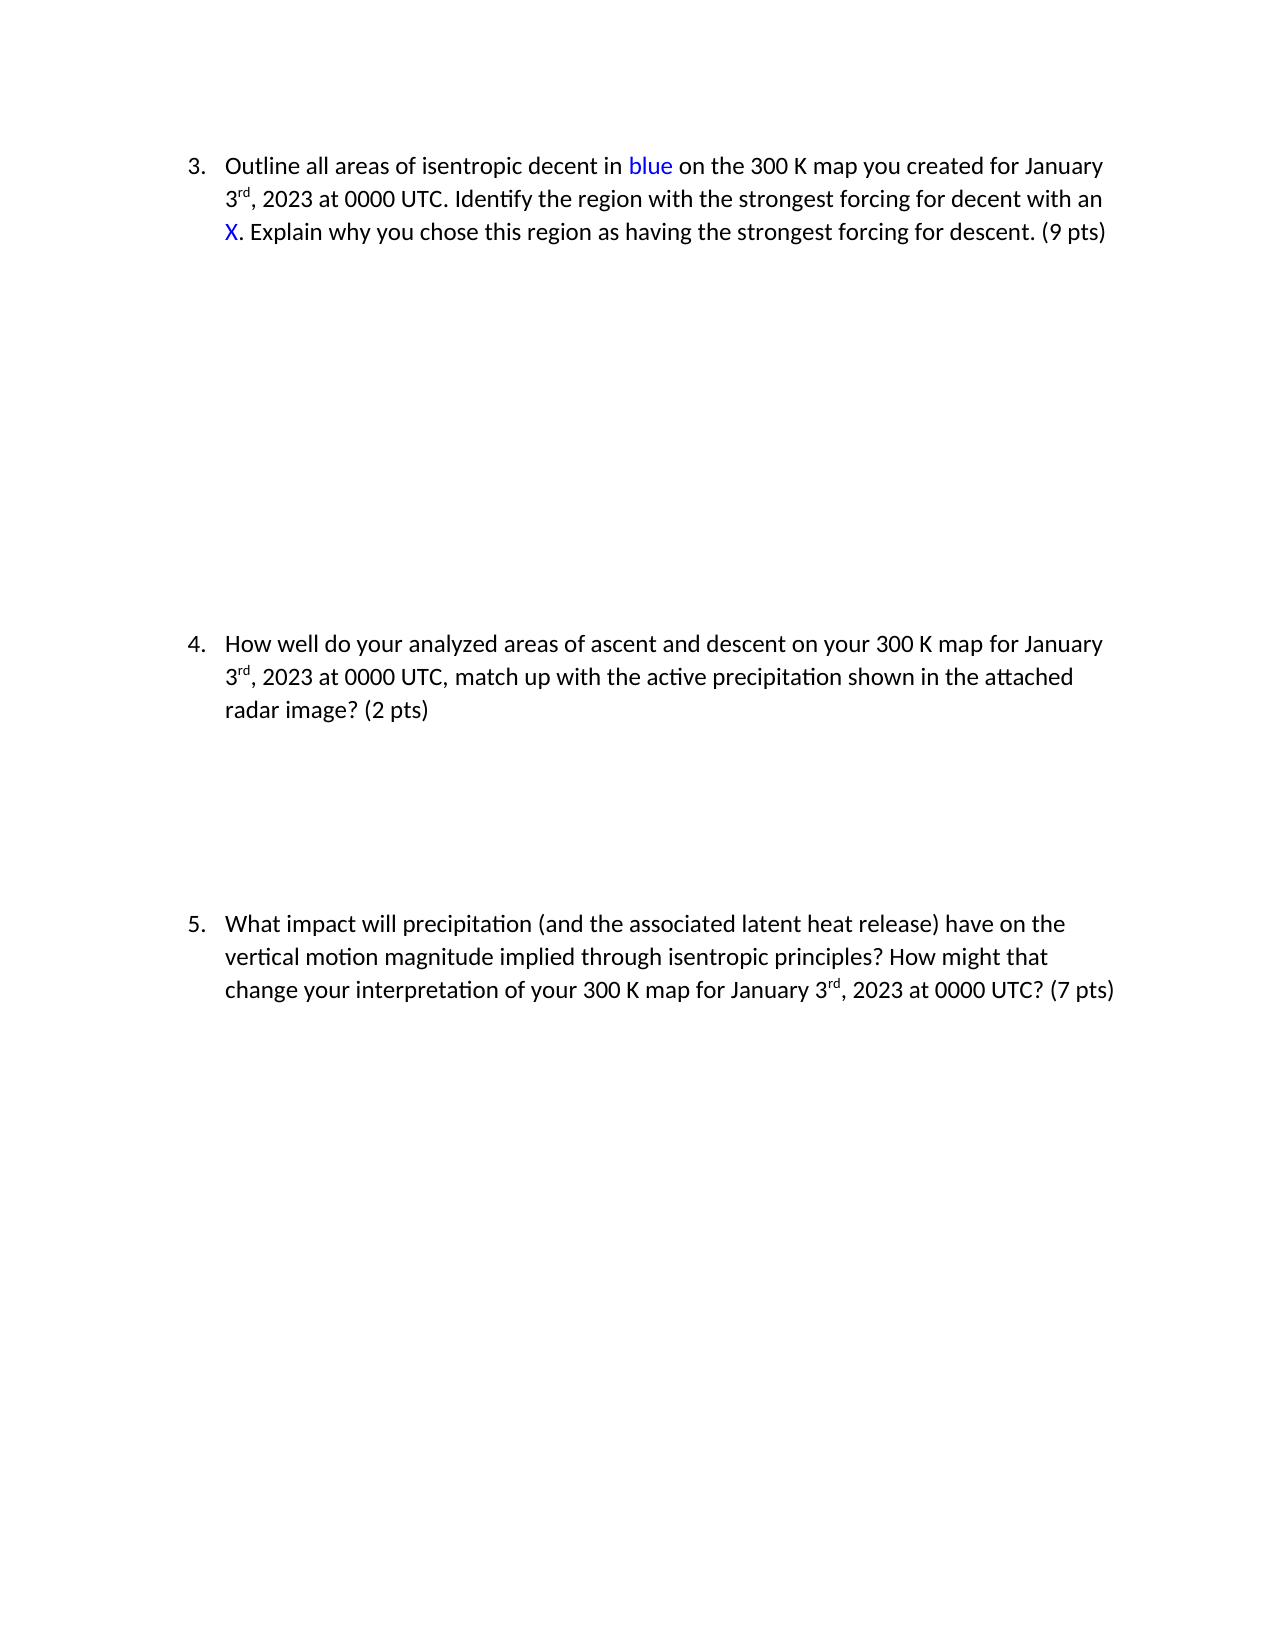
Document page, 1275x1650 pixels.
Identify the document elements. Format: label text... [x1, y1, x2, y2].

list Outline all areas of isentropic decent in blue on the 300 K map you created for January 3rd, 2023 at 0000 UTC. Identify the region with the strongest forcing for decent with an X. Explain why you chose this region as having the strongest forcing for descent. (9 pts) [187, 150, 1125, 246]
list What impact will precipitation (and the associated latent heat release) have on the vertical motion magnitude implied through isentropic principles? How might that change your interpretation of your 300 K map for January 3rd, 2023 at 0000 UTC? (7 pts) [187, 909, 1125, 1005]
list How well do your analyzed areas of ascent and descent on your 300 K map for January 3rd, 2023 at 0000 UTC, match up with the active precipitation shown in the attached radar image? (2 pts) [187, 628, 1125, 724]
